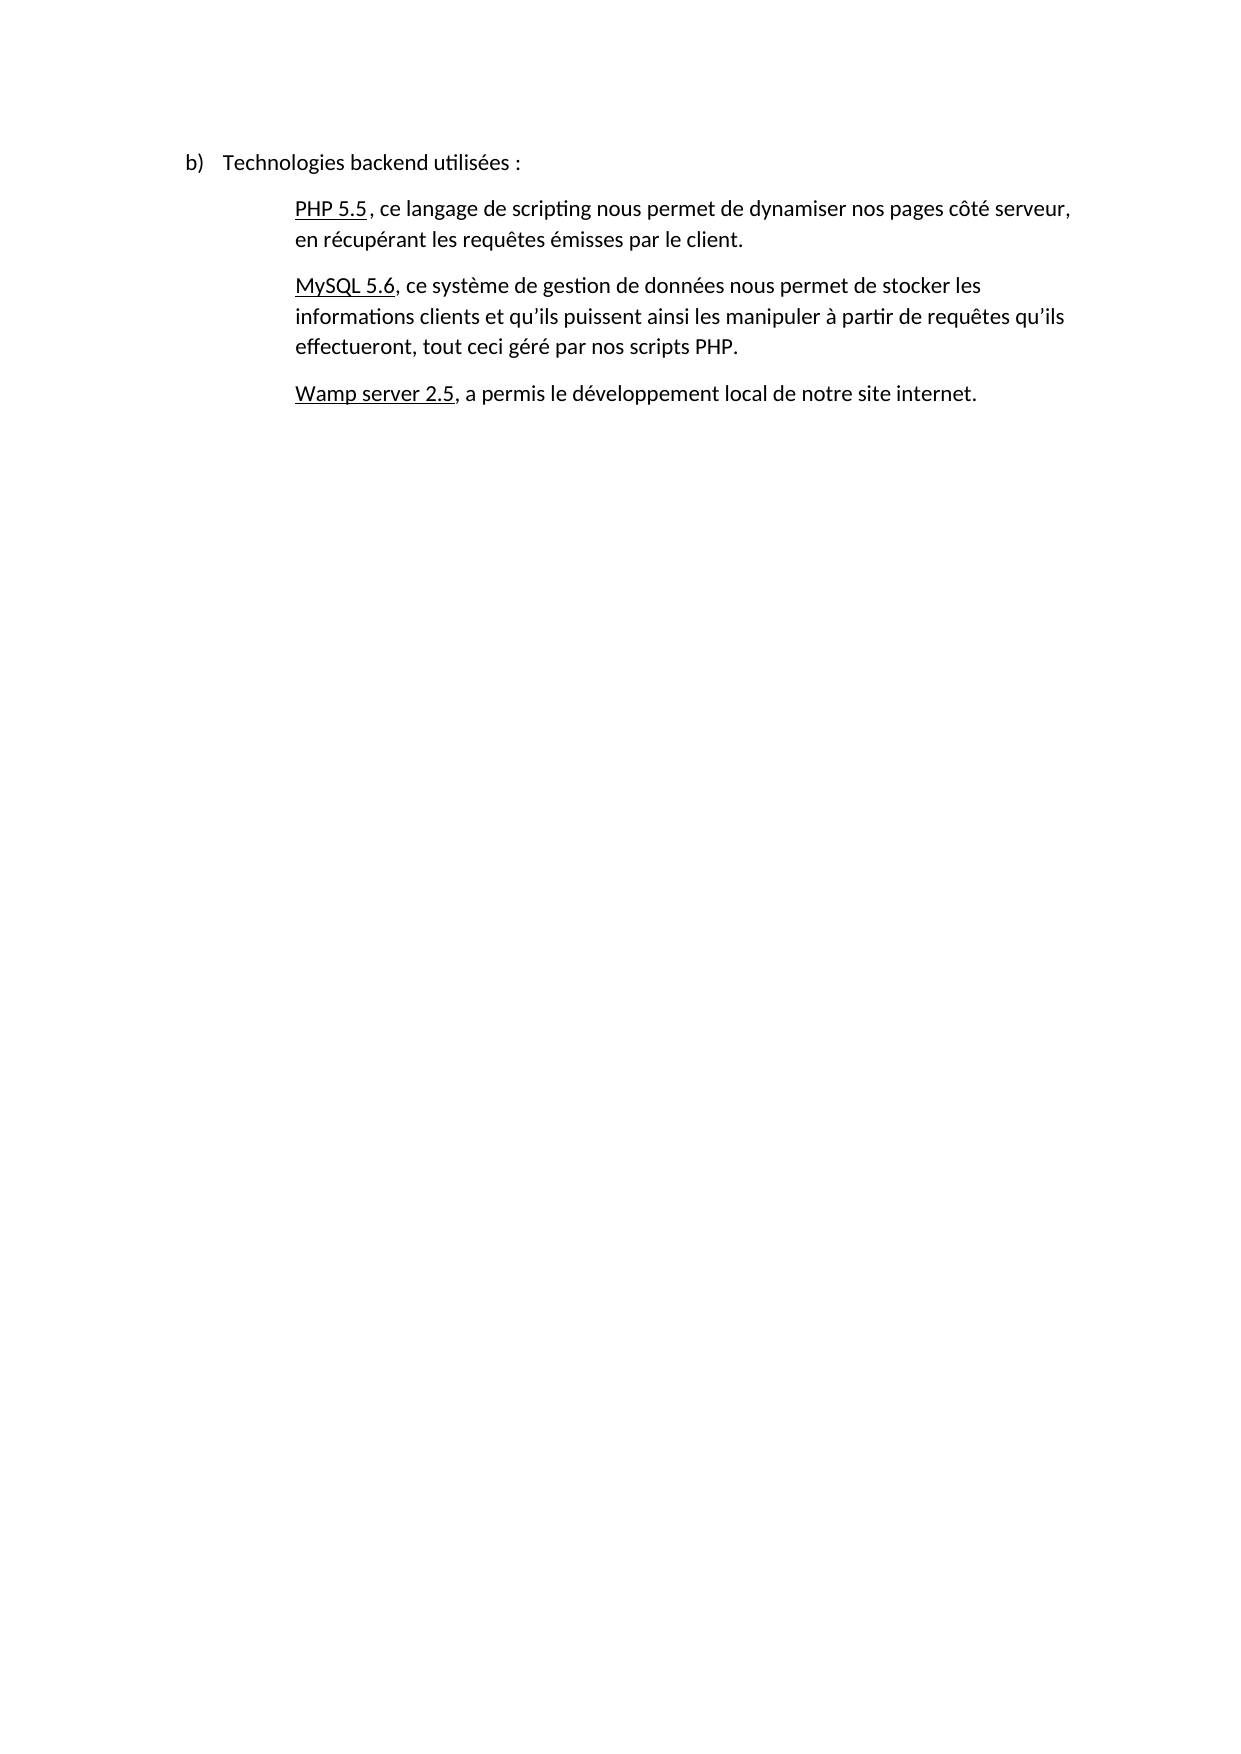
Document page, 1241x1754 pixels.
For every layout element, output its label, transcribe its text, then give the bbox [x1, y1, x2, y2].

text PHP 5.5 , ce langage de scripting nous permet de dynamiser nos pages côté serveur, en récupérant les requêtes émisses par le client. [295, 194, 1093, 253]
text Wamp server 2.5, a permis le développement local de notre site internet. [148, 379, 1093, 407]
list Technologies backend utilisées : [185, 148, 1093, 176]
text MySQL 5.6, ce système de gestion de données nous permet de stocker les informations clients et qu’ils puissent ainsi les manipuler à partir de requêtes qu’ils effectueront, tout ceci géré par nos scripts PHP. [295, 272, 1093, 360]
